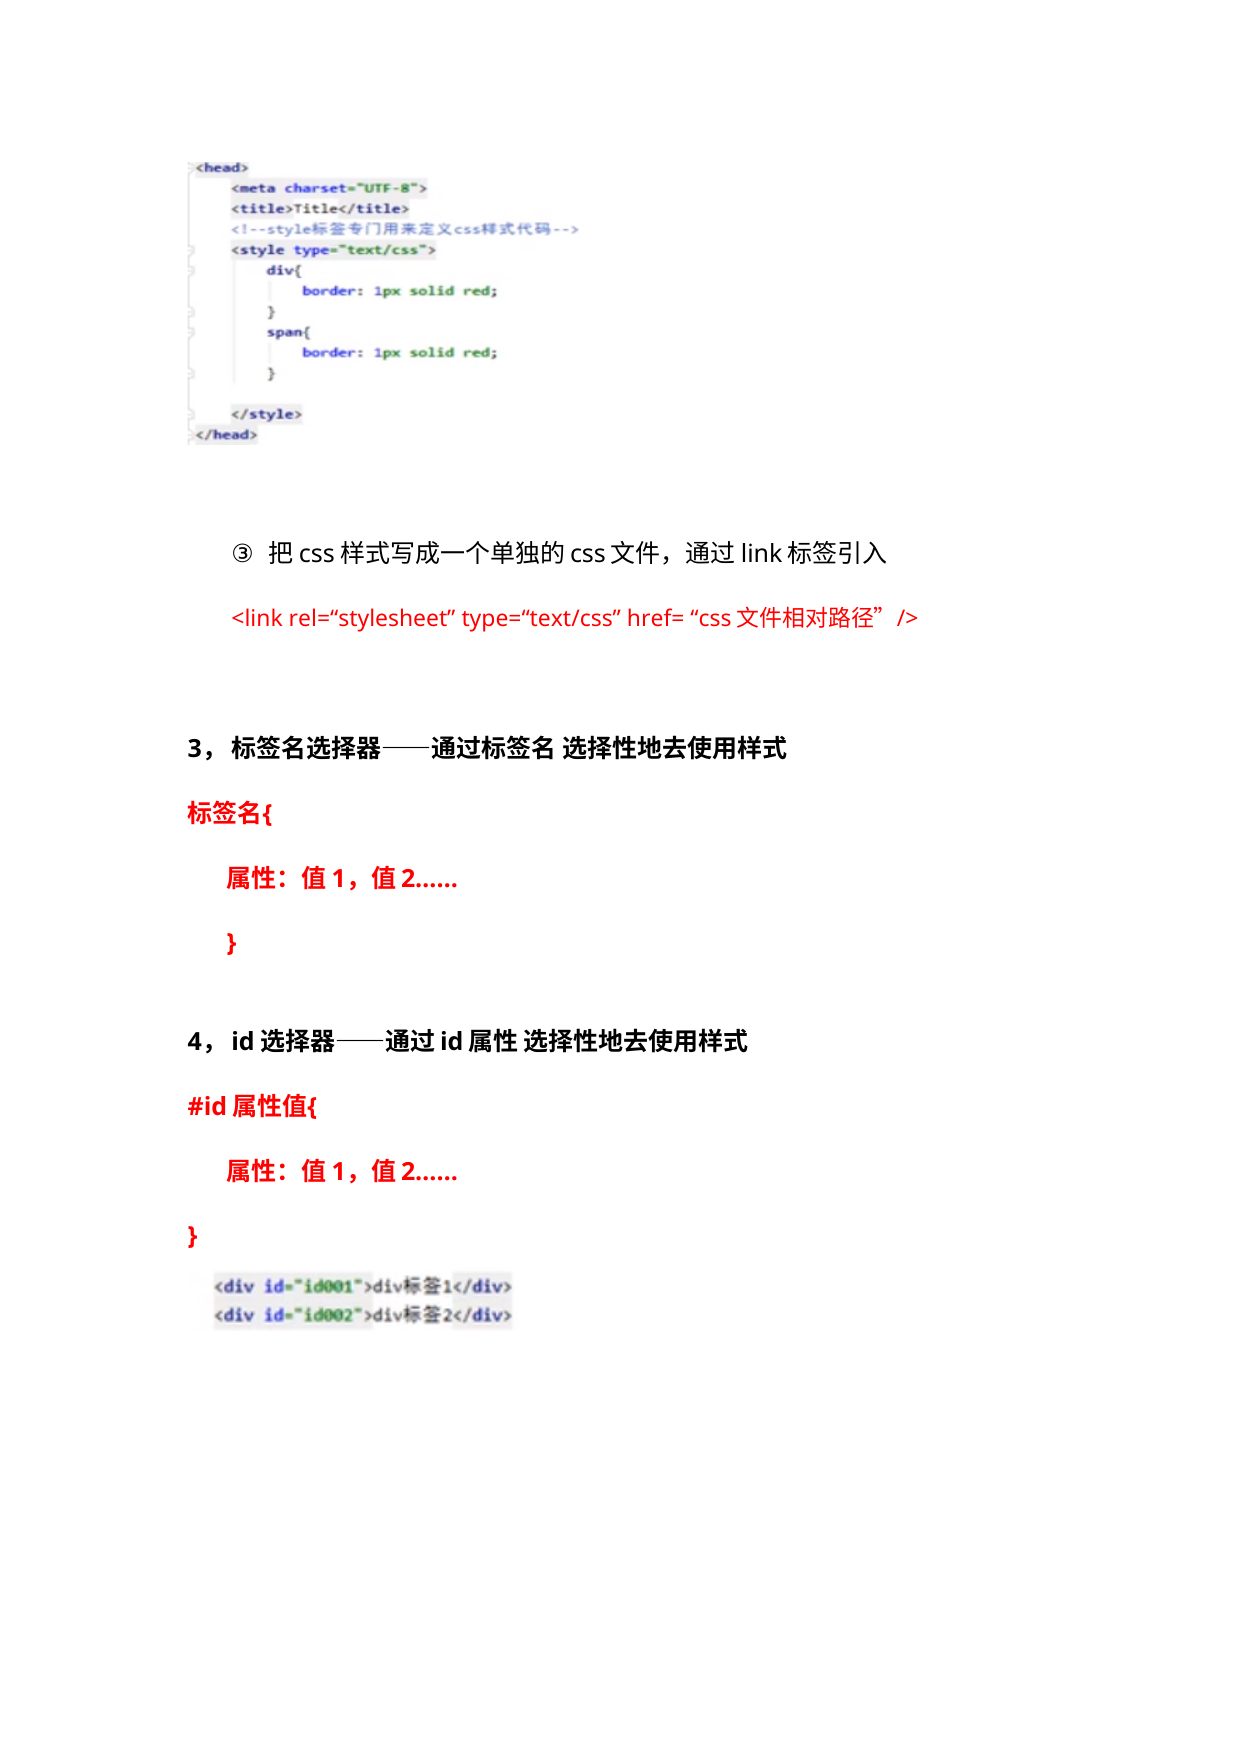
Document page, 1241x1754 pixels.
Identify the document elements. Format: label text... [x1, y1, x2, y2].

picture [187, 1267, 530, 1331]
text 属性：值1，值2…… [187, 1137, 1053, 1202]
picture [187, 162, 593, 445]
text #id属性值{ [187, 1072, 1053, 1137]
text 标签名{ [187, 779, 1053, 844]
text } [187, 909, 1053, 974]
text } [187, 1202, 1053, 1267]
list 标签名选择器——通过标签名 选择性地去使用样式 [187, 714, 1053, 779]
list id选择器——通过id属性 选择性地去使用样式 [187, 1007, 1053, 1072]
list 把css样式写成一个单独的css文件，通过link标签引入 [231, 519, 1053, 584]
text 属性：值1，值2…… [187, 844, 1053, 909]
text <link rel=“stylesheet” type=“text/css” href= “css文件相对路径”/> [231, 584, 1053, 649]
